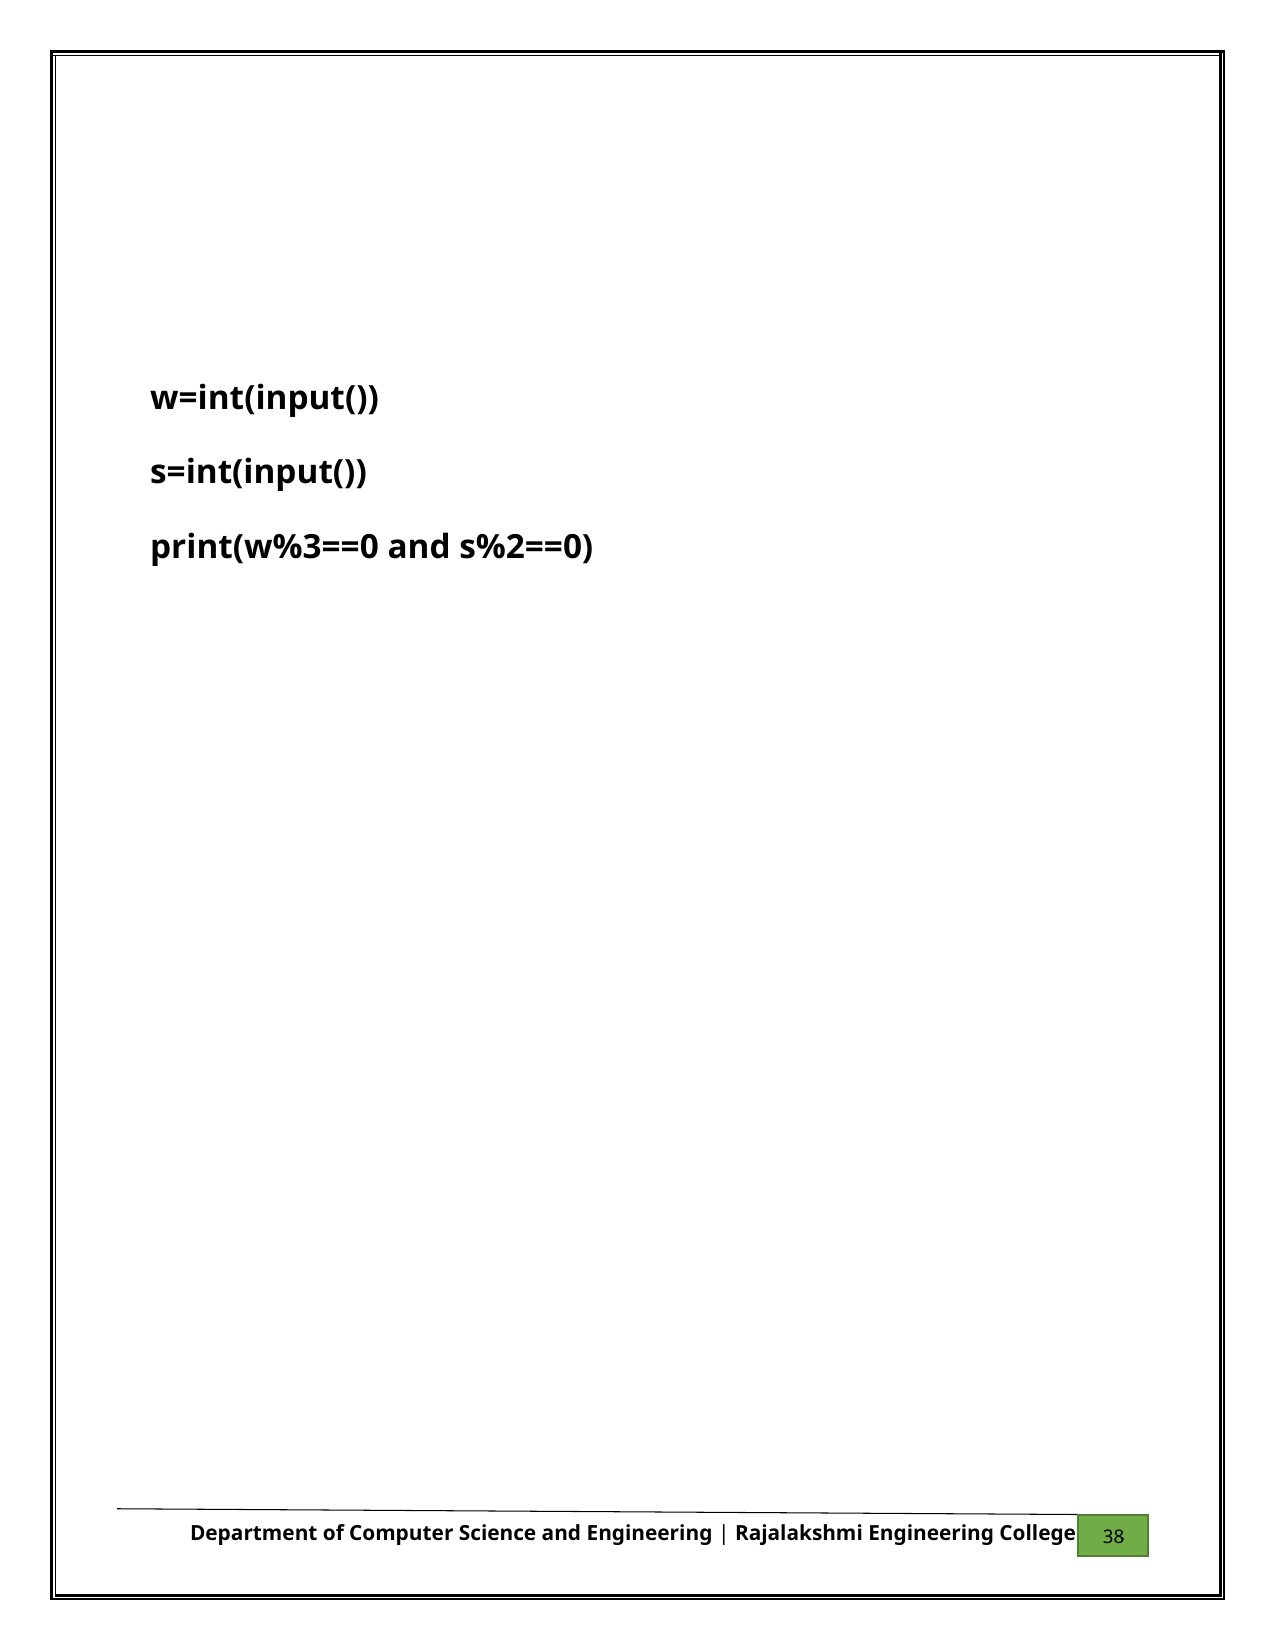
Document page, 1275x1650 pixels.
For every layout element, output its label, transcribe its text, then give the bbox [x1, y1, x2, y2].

text w=int(input()) [150, 374, 1125, 419]
text s=int(input()) [150, 448, 1125, 494]
text print(w%3==0 and s%2==0) [150, 523, 1125, 568]
